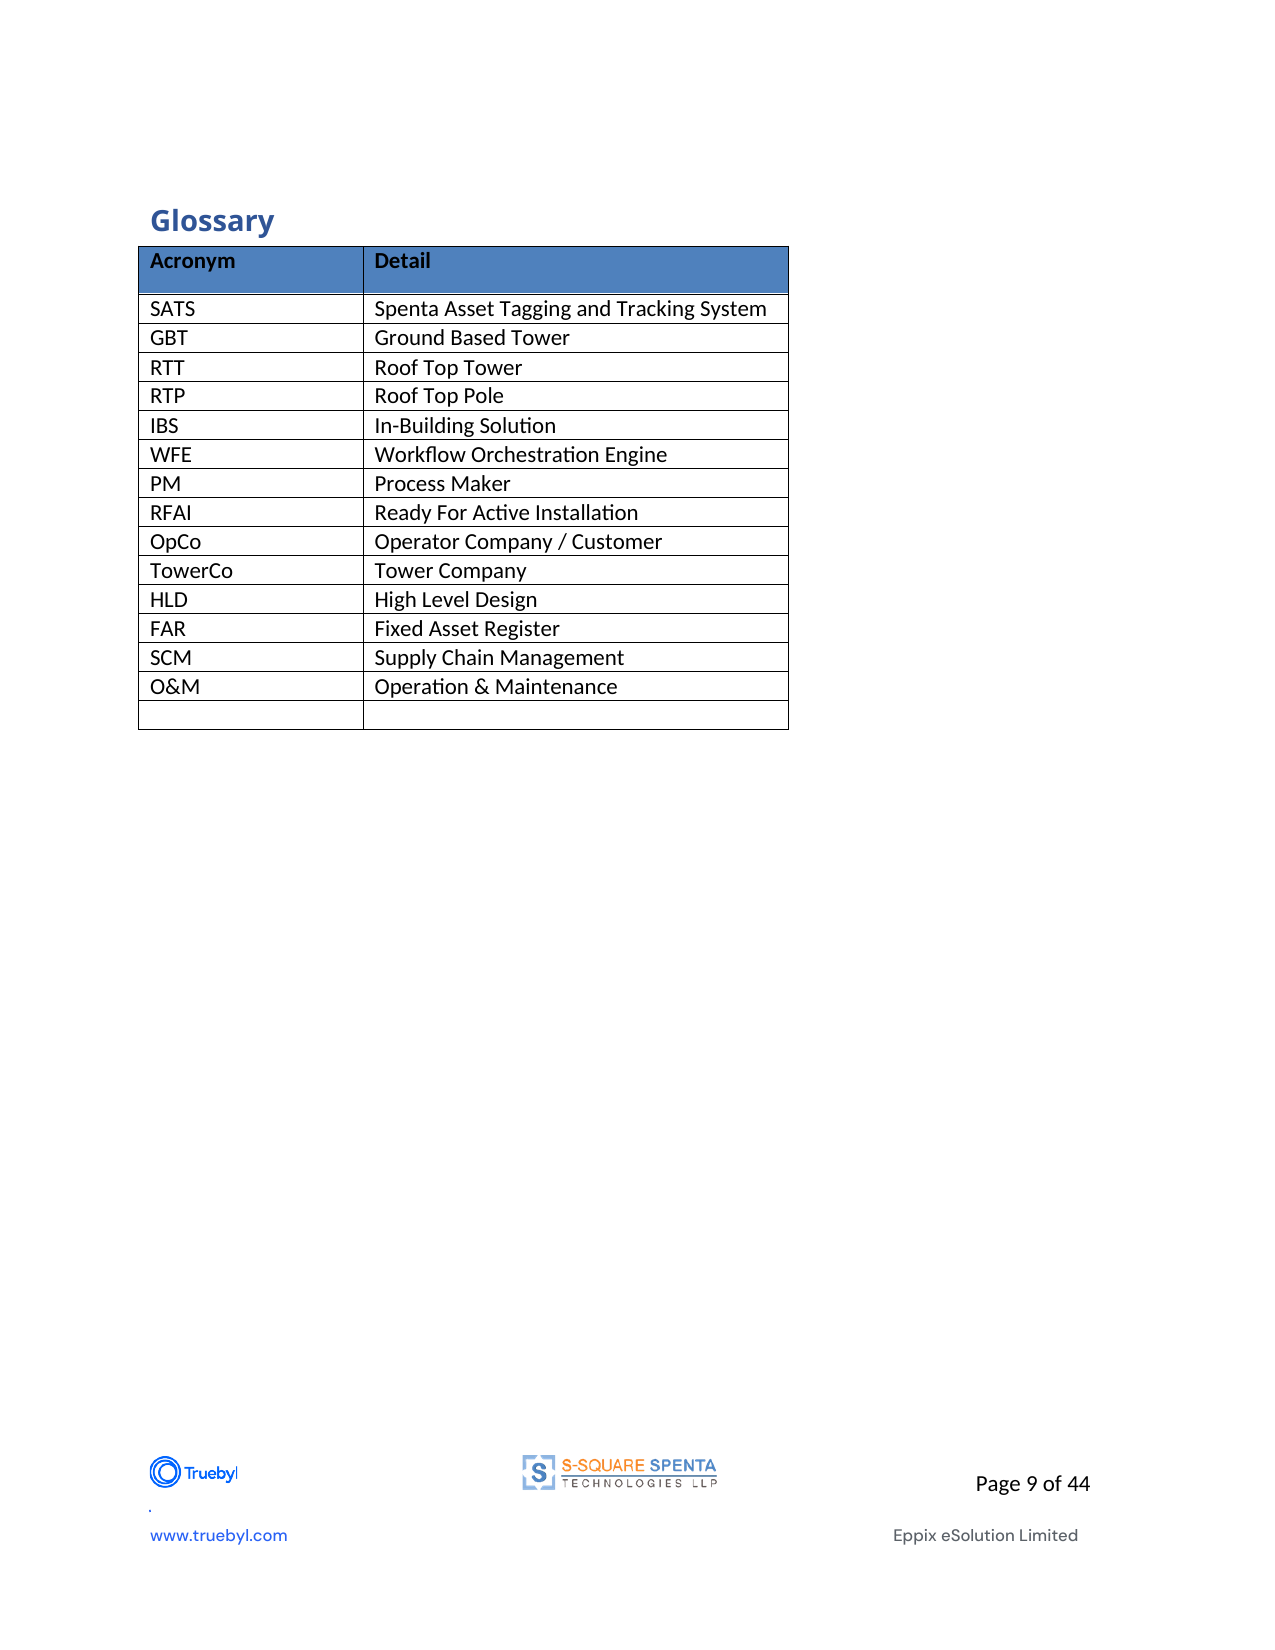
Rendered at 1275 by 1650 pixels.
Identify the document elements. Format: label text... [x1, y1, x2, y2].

table_cell RFAI [139, 498, 363, 526]
table_cell [139, 701, 363, 729]
table_cell RTP [139, 382, 363, 410]
table_cell In-Building Solution [364, 411, 788, 439]
table_cell HLD [139, 585, 363, 613]
table_cell TowerCo [139, 556, 363, 584]
picture [149, 1456, 238, 1488]
table_cell Ready For Active Installation [364, 498, 788, 526]
table_cell SCM [139, 643, 363, 671]
table_cell GBT [139, 324, 363, 352]
table_cell Supply Chain Management [364, 643, 788, 671]
table_cell Workflow Orchestration Engine [364, 440, 788, 468]
table_cell Operation & Maintenance [364, 672, 788, 700]
table_cell Roof Top Pole [364, 382, 788, 410]
table_cell O&M [139, 672, 363, 700]
table_cell Tower Company [364, 556, 788, 584]
table_cell Operator Company / Customer [364, 527, 788, 555]
table_cell PM [139, 469, 363, 497]
table_cell IBS [139, 411, 363, 439]
table_cell Spenta Asset Tagging and Tracking System [364, 295, 788, 322]
table_cell Roof Top Tower [364, 353, 788, 381]
table_cell SATS [139, 295, 363, 322]
table_cell [364, 701, 788, 729]
table_cell OpCo [139, 527, 363, 555]
table_header Detail [364, 247, 788, 293]
subtitle Glossary [150, 200, 1125, 240]
table_cell WFE [139, 440, 363, 468]
table_cell FAR [139, 614, 363, 642]
table_cell High Level Design [364, 585, 788, 613]
table_cell RTT [139, 353, 363, 381]
table_cell Process Maker [364, 469, 788, 497]
picture [522, 1455, 718, 1492]
table_header Acronym [139, 247, 363, 293]
table_cell Ground Based Tower [364, 324, 788, 352]
table_cell Fixed Asset Register [364, 614, 788, 642]
